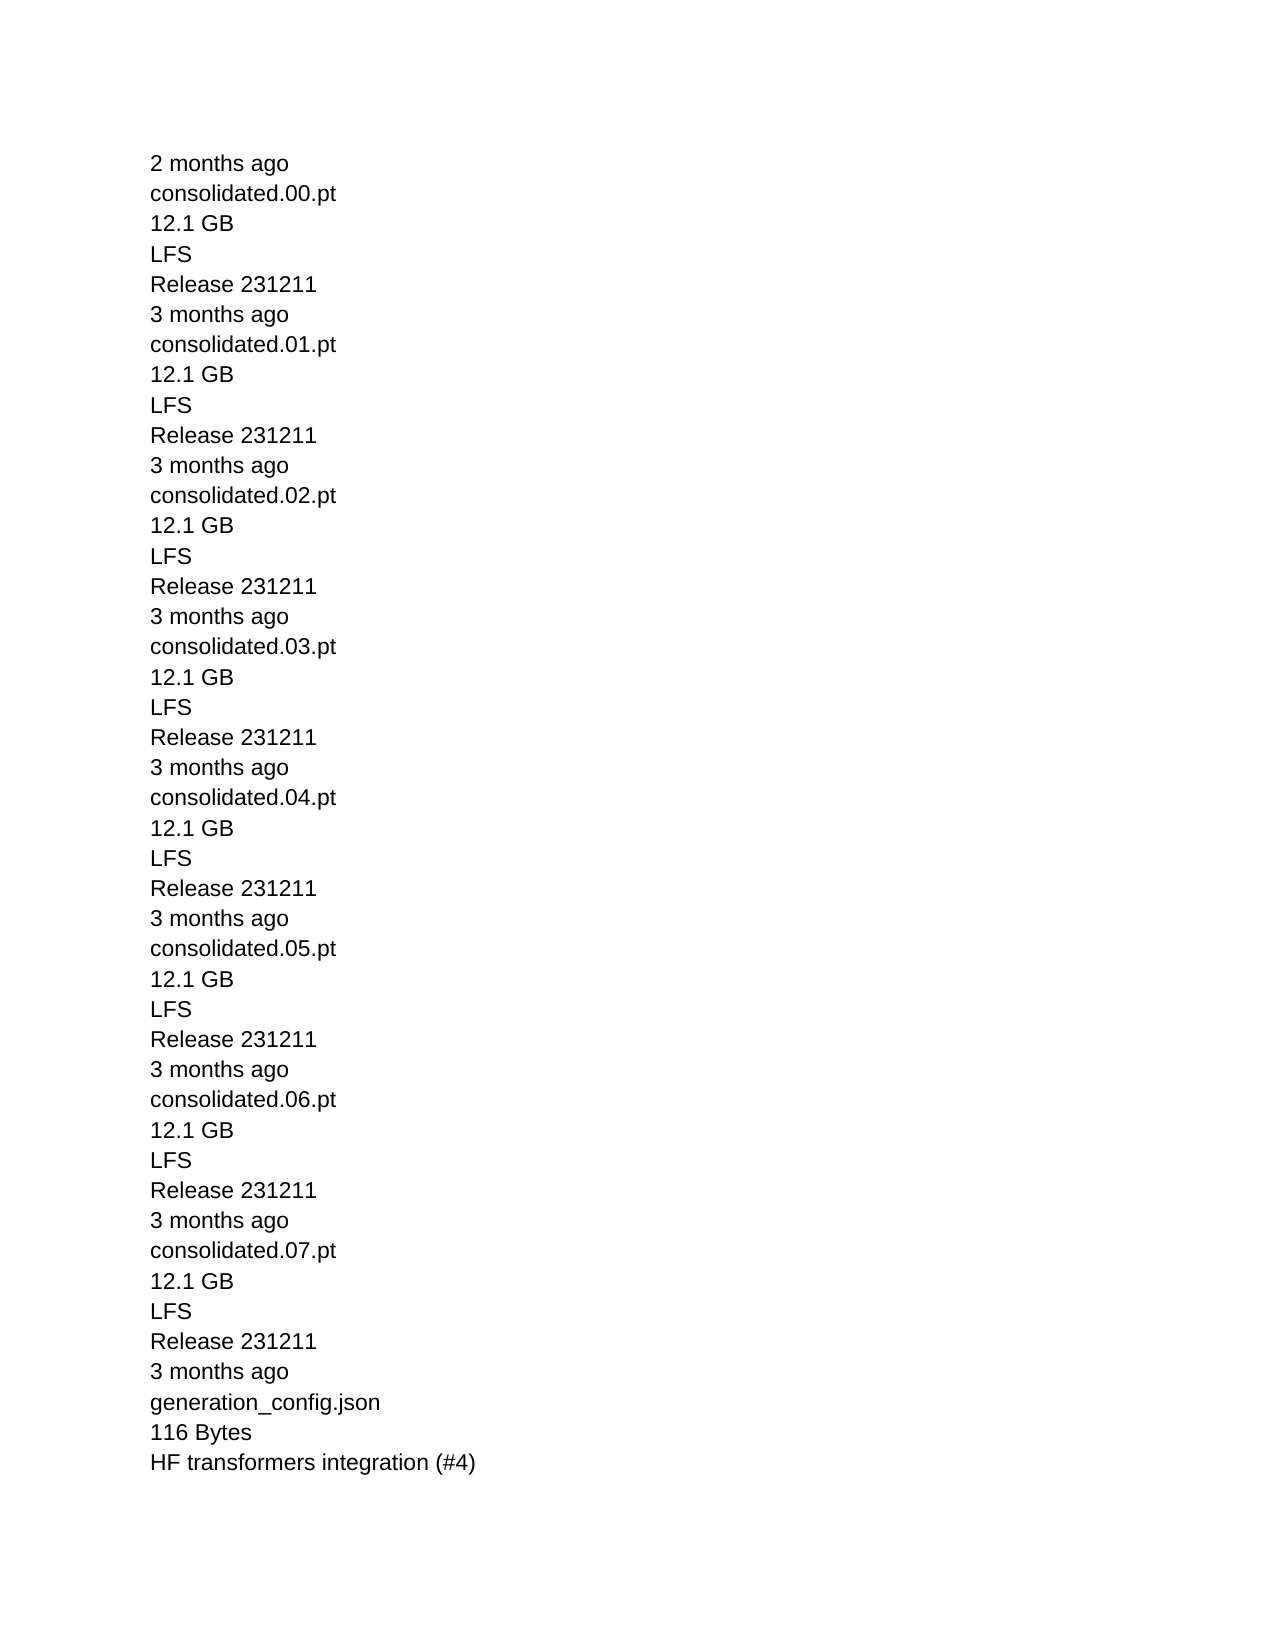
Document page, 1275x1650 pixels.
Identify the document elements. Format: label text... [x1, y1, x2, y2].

text 3 months ago [150, 1056, 1125, 1083]
text LFS [150, 1298, 1125, 1324]
text Release 231211 [150, 875, 1125, 901]
text 12.1 GB [150, 210, 1125, 237]
text 12.1 GB [150, 512, 1125, 539]
text 12.1 GB [150, 814, 1125, 841]
text consolidated.00.pt [150, 180, 1125, 207]
text Release 231211 [150, 573, 1125, 599]
text 3 months ago [150, 301, 1125, 327]
text Release 231211 [150, 422, 1125, 448]
text 12.1 GB [150, 966, 1125, 992]
text consolidated.04.pt [150, 784, 1125, 811]
text LFS [150, 392, 1125, 418]
text 3 months ago [150, 754, 1125, 781]
text HF transformers integration (#4) [150, 1449, 1125, 1475]
text 12.1 GB [150, 361, 1125, 388]
text LFS [150, 543, 1125, 569]
text consolidated.02.pt [150, 482, 1125, 509]
text consolidated.05.pt [150, 935, 1125, 962]
text consolidated.01.pt [150, 331, 1125, 358]
text consolidated.03.pt [150, 633, 1125, 660]
text 12.1 GB [150, 663, 1125, 690]
text consolidated.06.pt [150, 1086, 1125, 1113]
text 3 months ago [150, 452, 1125, 478]
text LFS [150, 694, 1125, 720]
text 3 months ago [150, 905, 1125, 932]
text 116 Bytes [150, 1419, 1125, 1445]
text LFS [150, 241, 1125, 267]
text LFS [150, 845, 1125, 871]
text Release 231211 [150, 1328, 1125, 1354]
text Release 231211 [150, 271, 1125, 297]
text 3 months ago [150, 603, 1125, 629]
text generation_config.json [150, 1388, 1125, 1415]
text Release 231211 [150, 724, 1125, 750]
text LFS [150, 996, 1125, 1022]
text 12.1 GB [150, 1117, 1125, 1143]
text consolidated.07.pt [150, 1237, 1125, 1264]
text 2 months ago [150, 150, 1125, 176]
text 12.1 GB [150, 1268, 1125, 1294]
text 3 months ago [150, 1358, 1125, 1385]
text Release 231211 [150, 1026, 1125, 1052]
text Release 231211 [150, 1177, 1125, 1203]
text LFS [150, 1147, 1125, 1173]
text 3 months ago [150, 1207, 1125, 1234]
